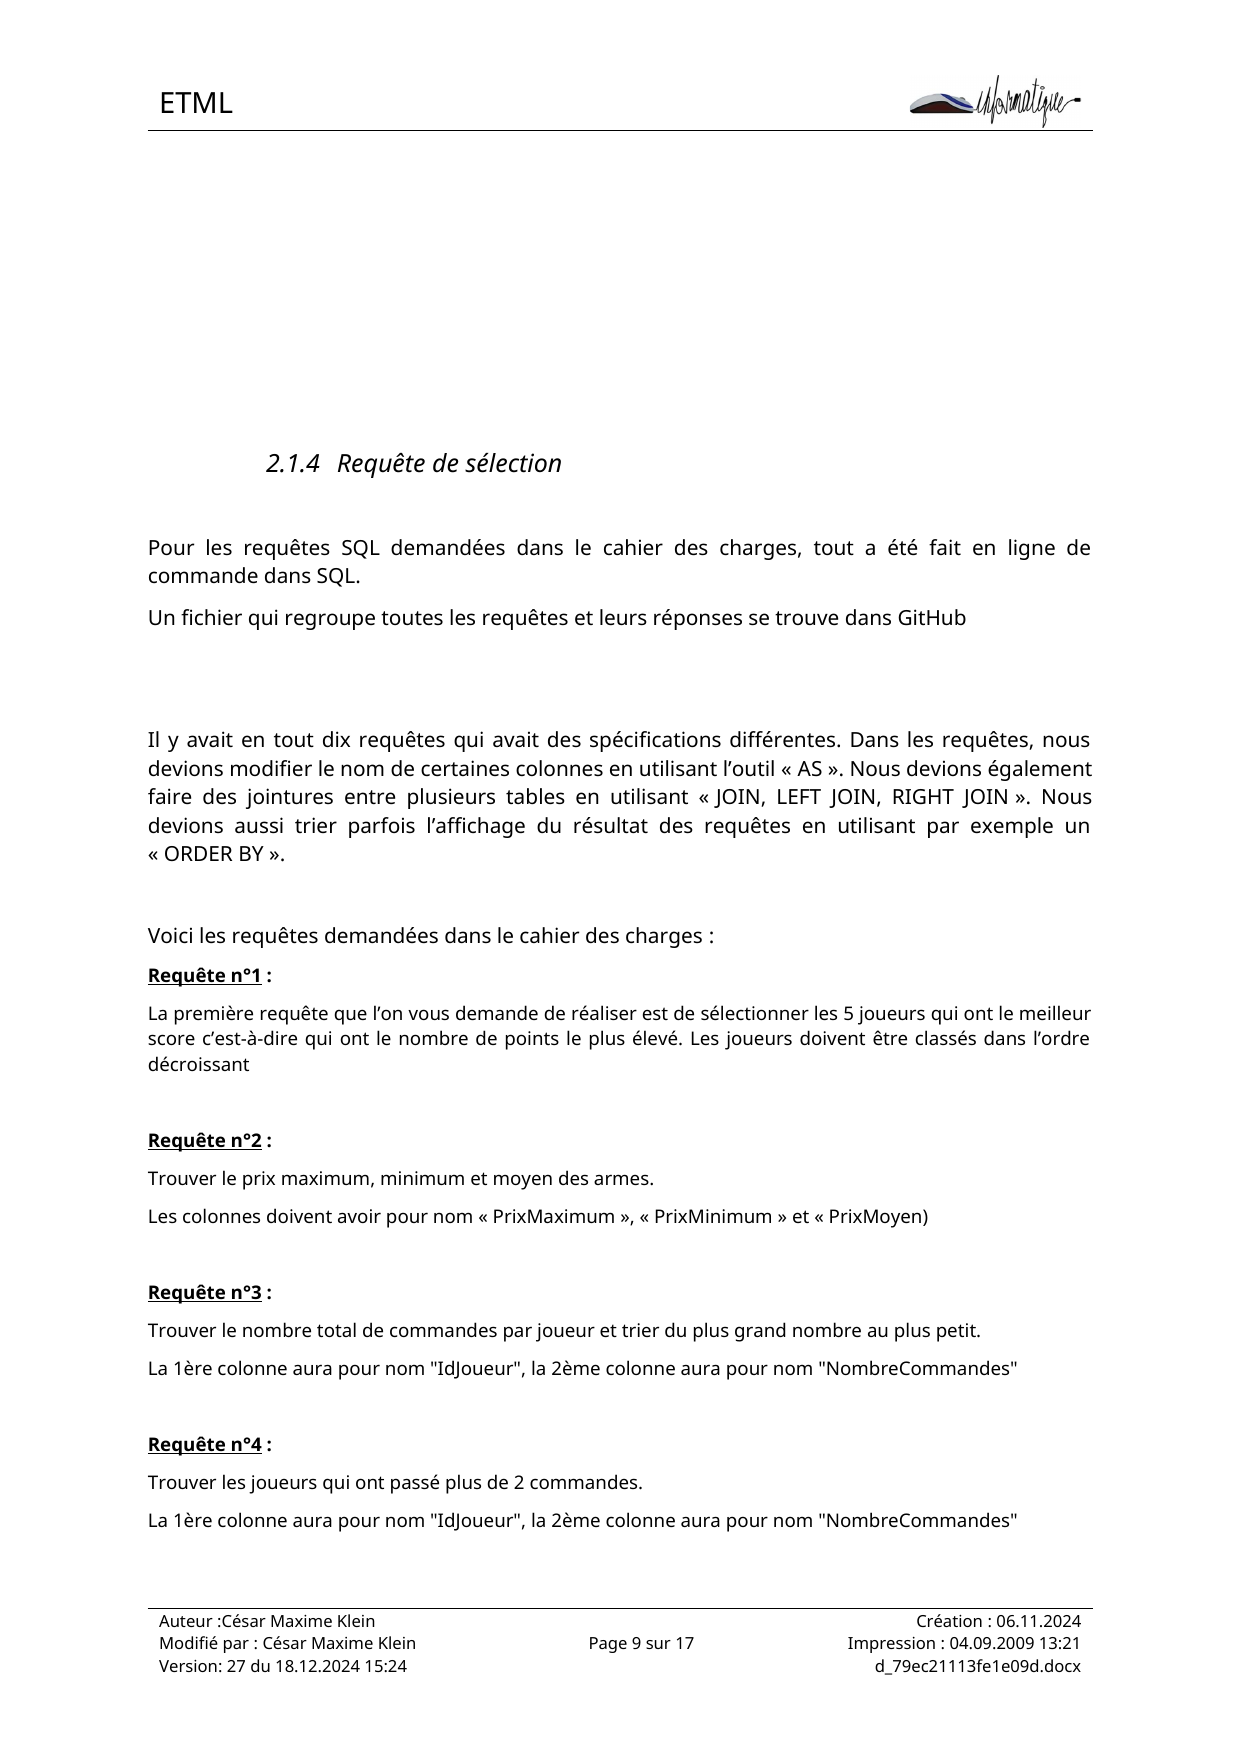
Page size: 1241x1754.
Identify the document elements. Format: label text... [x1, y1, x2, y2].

text Voici les requêtes demandées dans le cahier des charges : [148, 921, 1092, 949]
text La 1ère colonne aura pour nom "IdJoueur", la 2ème colonne aura pour nom "NombreCommandes" [148, 1355, 1092, 1381]
text Trouver le nombre total de commandes par joueur et trier du plus grand nombre au plus petit. [148, 1317, 1092, 1343]
text Requête n°3 : [148, 1279, 1092, 1305]
text Un fichier qui regroupe toutes les requêtes et leurs réponses se trouve dans GitHub [148, 603, 1092, 631]
text Les colonnes doivent avoir pour nom « PrixMaximum », « PrixMinimum » et « PrixMoyen) [148, 1203, 1092, 1229]
text Trouver les joueurs qui ont passé plus de 2 commandes. [148, 1469, 1092, 1495]
text Requête n°2 : [148, 1127, 1092, 1153]
text La 1ère colonne aura pour nom "IdJoueur", la 2ème colonne aura pour nom "NombreCommandes" [148, 1507, 1092, 1533]
text Il y avait en tout dix requêtes qui avait des spécifications différentes. Dans les requêtes, nous devions modifier le nom de certaines colonnes en utilisant l’outil « AS ». Nous devions également faire des jointures entre plusieurs tables en utilisant « JOIN, LEFT JOIN, RIGHT JOIN ». Nous devions aussi trier parfois l’affichage du résultat des requêtes en utilisant par exemple un « ORDER BY ». [148, 725, 1092, 868]
text Trouver le prix maximum, minimum et moyen des armes. [148, 1165, 1092, 1191]
text La première requête que l’on vous demande de réaliser est de sélectionner les 5 joueurs qui ont le meilleur score c’est-à-dire qui ont le nombre de points le plus élevé. Les joueurs doivent être classés dans l’ordre décroissant [148, 1000, 1092, 1077]
text Requête n°4 : [148, 1431, 1092, 1457]
picture [909, 75, 1082, 128]
subtitle Requête de sélection [266, 446, 1092, 480]
text Requête n°1 : [148, 962, 1092, 987]
text Pour les requêtes SQL demandées dans le cahier des charges, tout a été fait en ligne de commande dans SQL. [148, 533, 1092, 590]
